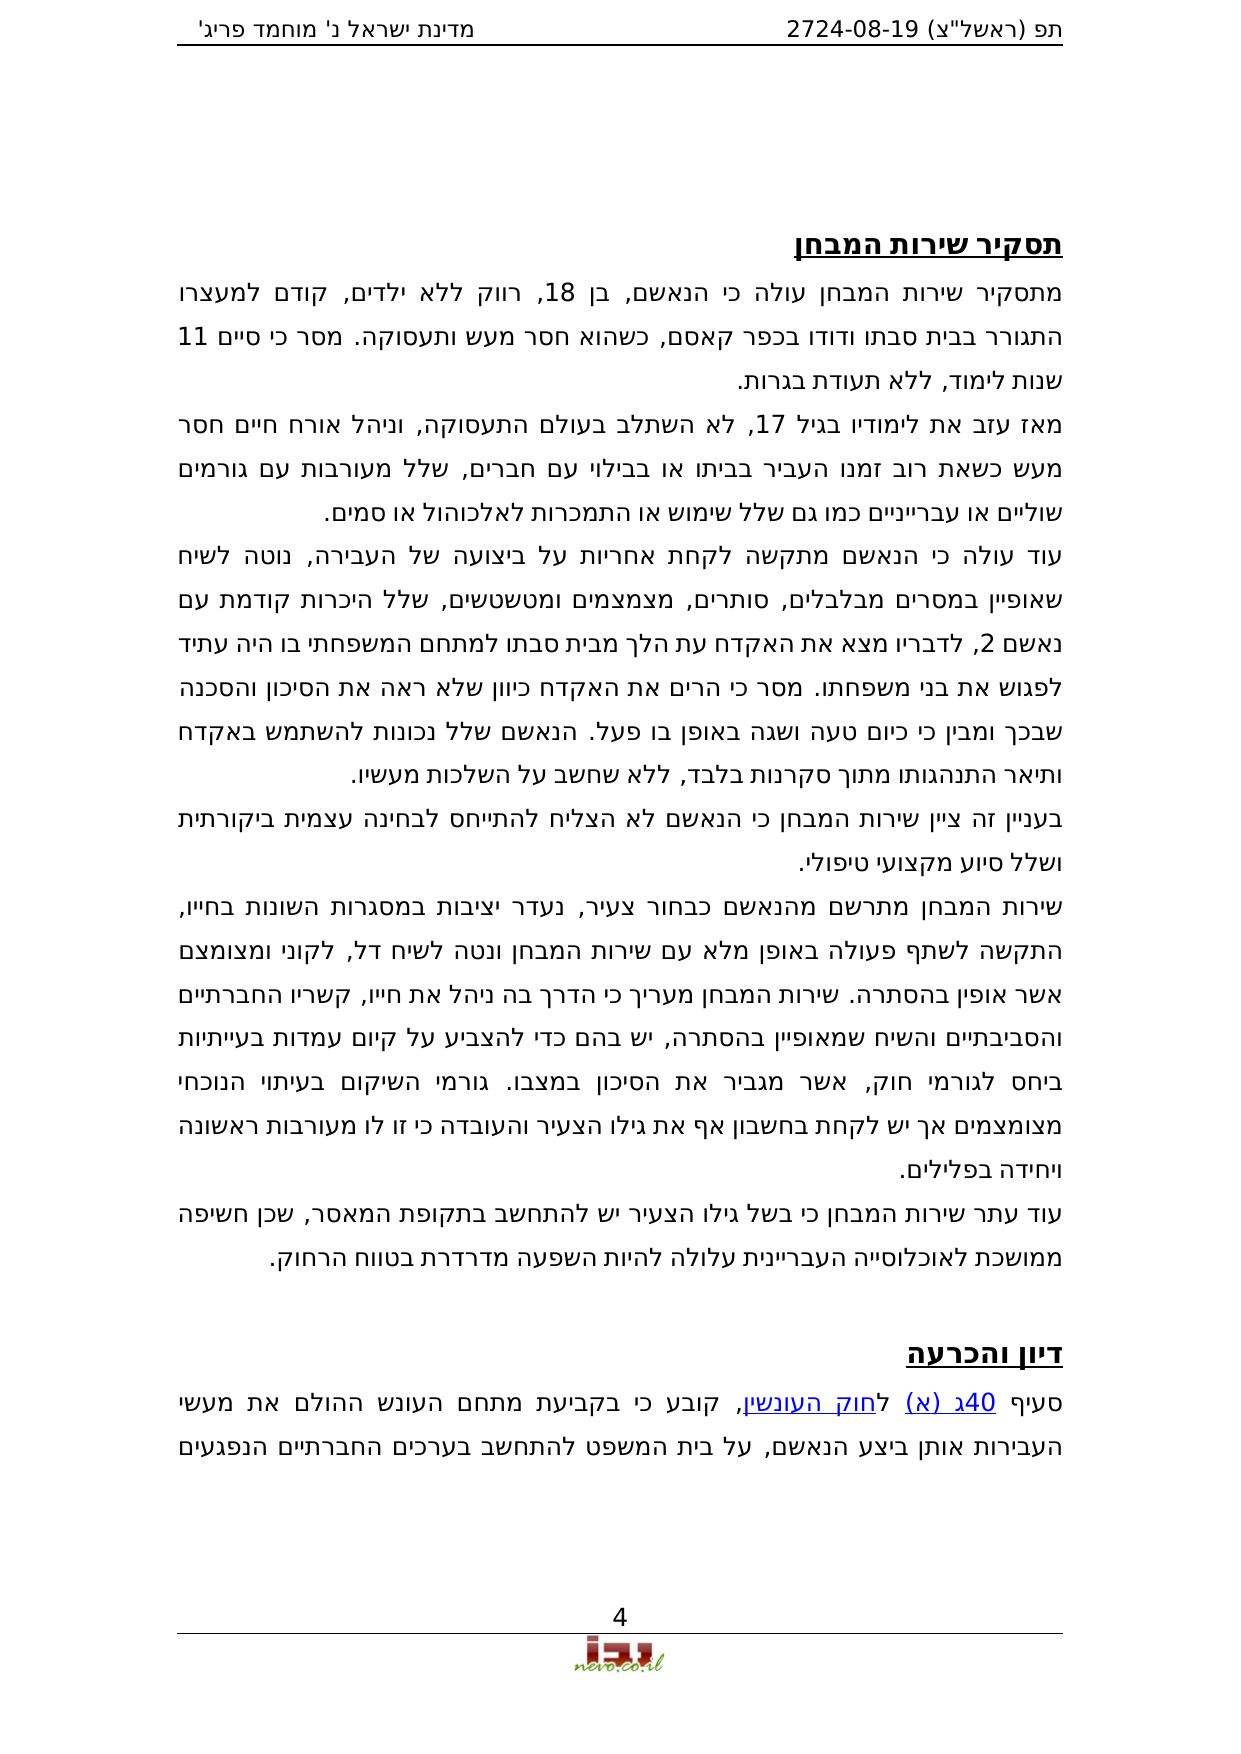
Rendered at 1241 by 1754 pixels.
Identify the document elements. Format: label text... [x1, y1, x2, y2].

text שירות המבחן מתרשם מהנאשם כבחור צעיר, נעדר יציבות במסגרות השונות בחייו, התקשה לשתף פעולה באופן מלא עם שירות המבחן ונטה לשיח דל, לקוני ומצומצם אשר אופין בהסתרה. שירות המבחן מעריך כי הדרך בה ניהל את חייו, קשריו החברתיים והסביבתיים והשיח שמאופיין בהסתרה, יש בהם כדי להצביע על קיום עמדות בעייתיות ביחס לגורמי חוק, אשר מגביר את הסיכון במצבו. גורמי השיקום בעיתוי הנוכחי מצומצמים אך יש לקחת בחשבון אף את גילו הצעיר והעובדה כי זו לו מעורבות ראשונה ויחידה בפלילים. [177, 892, 1063, 1184]
text דיון והכרעה [177, 1337, 1063, 1371]
text מאז עזב את לימודיו בגיל 17, לא השתלב בעולם התעסוקה, וניהל אורח חיים חסר מעש כשאת רוב זמנו העביר בביתו או בבילוי עם חברים, שלל מעורבות עם גורמים שוליים או עברייניים כמו גם שלל שימוש או התמכרות לאלכוהול או סמים. [177, 410, 1063, 527]
picture [574, 1635, 666, 1673]
text עוד עתר שירות המבחן כי בשל גילו הצעיר יש להתחשב בתקופת המאסר, שכן חשיפה ממושכת לאוכלוסייה העבריינית עלולה להיות השפעה מדרדרת בטווח הרחוק. [177, 1199, 1063, 1272]
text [177, 1388, 1063, 1461]
text תסקיר שירות המבחן [177, 227, 1063, 261]
text בעניין זה ציין שירות המבחן כי הנאשם לא הצליח להתייחס לבחינה עצמית ביקורתית ושלל סיוע מקצועי טיפולי. [177, 804, 1063, 877]
text עוד עולה כי הנאשם מתקשה לקחת אחריות על ביצועה של העבירה, נוטה לשיח שאופיין במסרים מבלבלים, סותרים, מצמצמים ומטשטשים, שלל היכרות קודמת עם נאשם 2, לדבריו מצא את האקדח עת הלך מבית סבתו למתחם המשפחתי בו היה עתיד לפגוש את בני משפחתו. מסר כי הרים את האקדח כיוון שלא ראה את הסיכון והסכנה שבכך ומבין כי כיום טעה ושגה באופן בו פעל. הנאשם שלל נכונות להשתמש באקדח ותיאר התנהגותו מתוך סקרנות בלבד, ללא שחשב על השלכות מעשיו. [177, 541, 1063, 790]
text מתסקיר שירות המבחן עולה כי הנאשם, בן 18, רווק ללא ילדים, קודם למעצרו התגורר בבית סבתו ודודו בכפר קאסם, כשהוא חסר מעש ותעסוקה. מסר כי סיים 11 שנות לימוד, ללא תעודת בגרות. [177, 278, 1063, 395]
